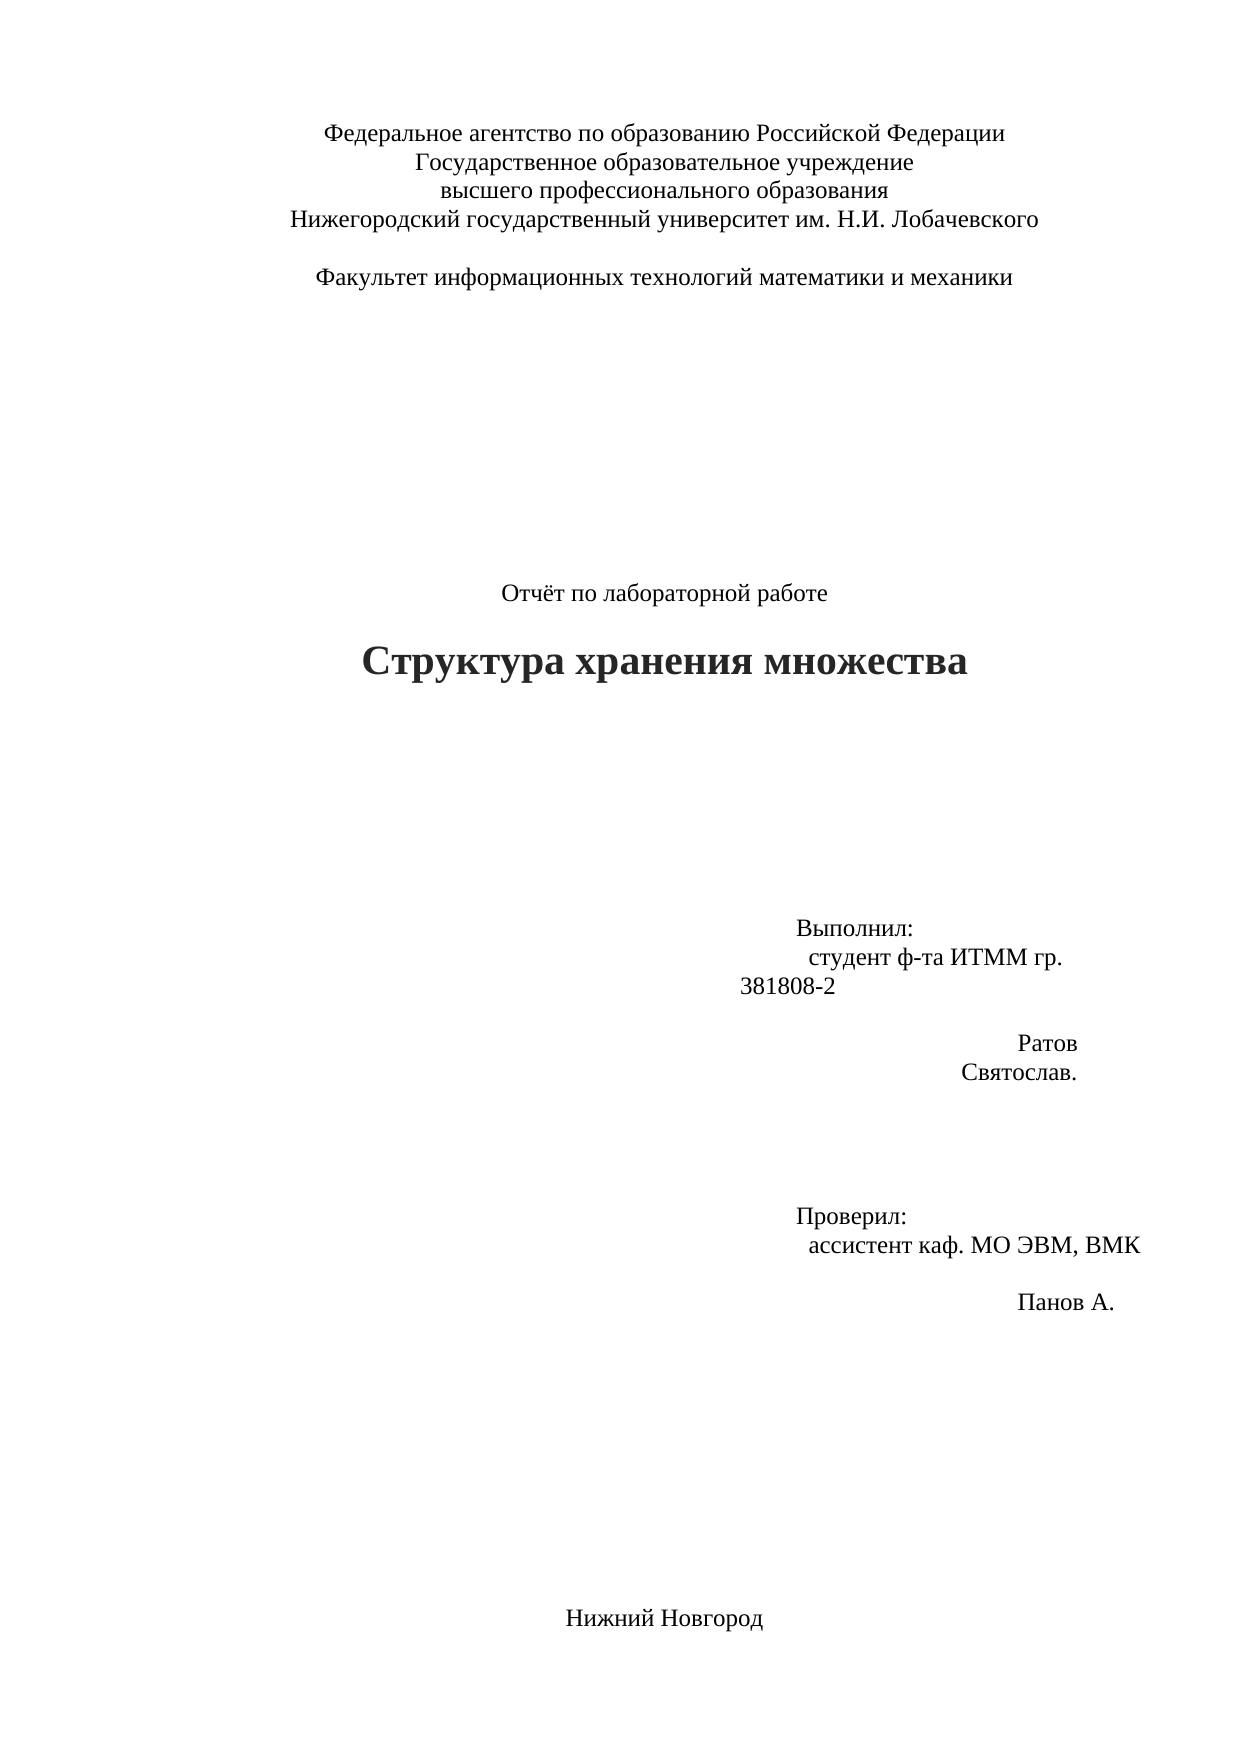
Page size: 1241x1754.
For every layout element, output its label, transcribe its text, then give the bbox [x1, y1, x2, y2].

text Факультет информационных технологий математики и механики [177, 262, 1152, 291]
text Нижегородский государственный университет им. Н.И. Лобачевского [177, 204, 1152, 233]
text Структура хранения множества [177, 636, 1152, 683]
text студент ф-та ИТММ гр. 381808-2 [740, 942, 1152, 1000]
text Федеральное агентство по образованию Российской Федерации [177, 118, 1152, 147]
text Нижний Новгород [177, 1603, 1152, 1632]
text ассистент каф. МО ЭВМ, ВМК [740, 1230, 1152, 1258]
text Выполнил: [740, 913, 1152, 942]
text Ратов Святослав. [961, 1028, 1152, 1086]
text Проверил: [740, 1201, 1152, 1230]
text Панов А. [961, 1287, 1152, 1316]
text Отчёт по лабораторной работе [177, 578, 1152, 607]
text Государственное образовательное учреждение [177, 147, 1152, 176]
text высшего профессионального образования [177, 176, 1152, 204]
